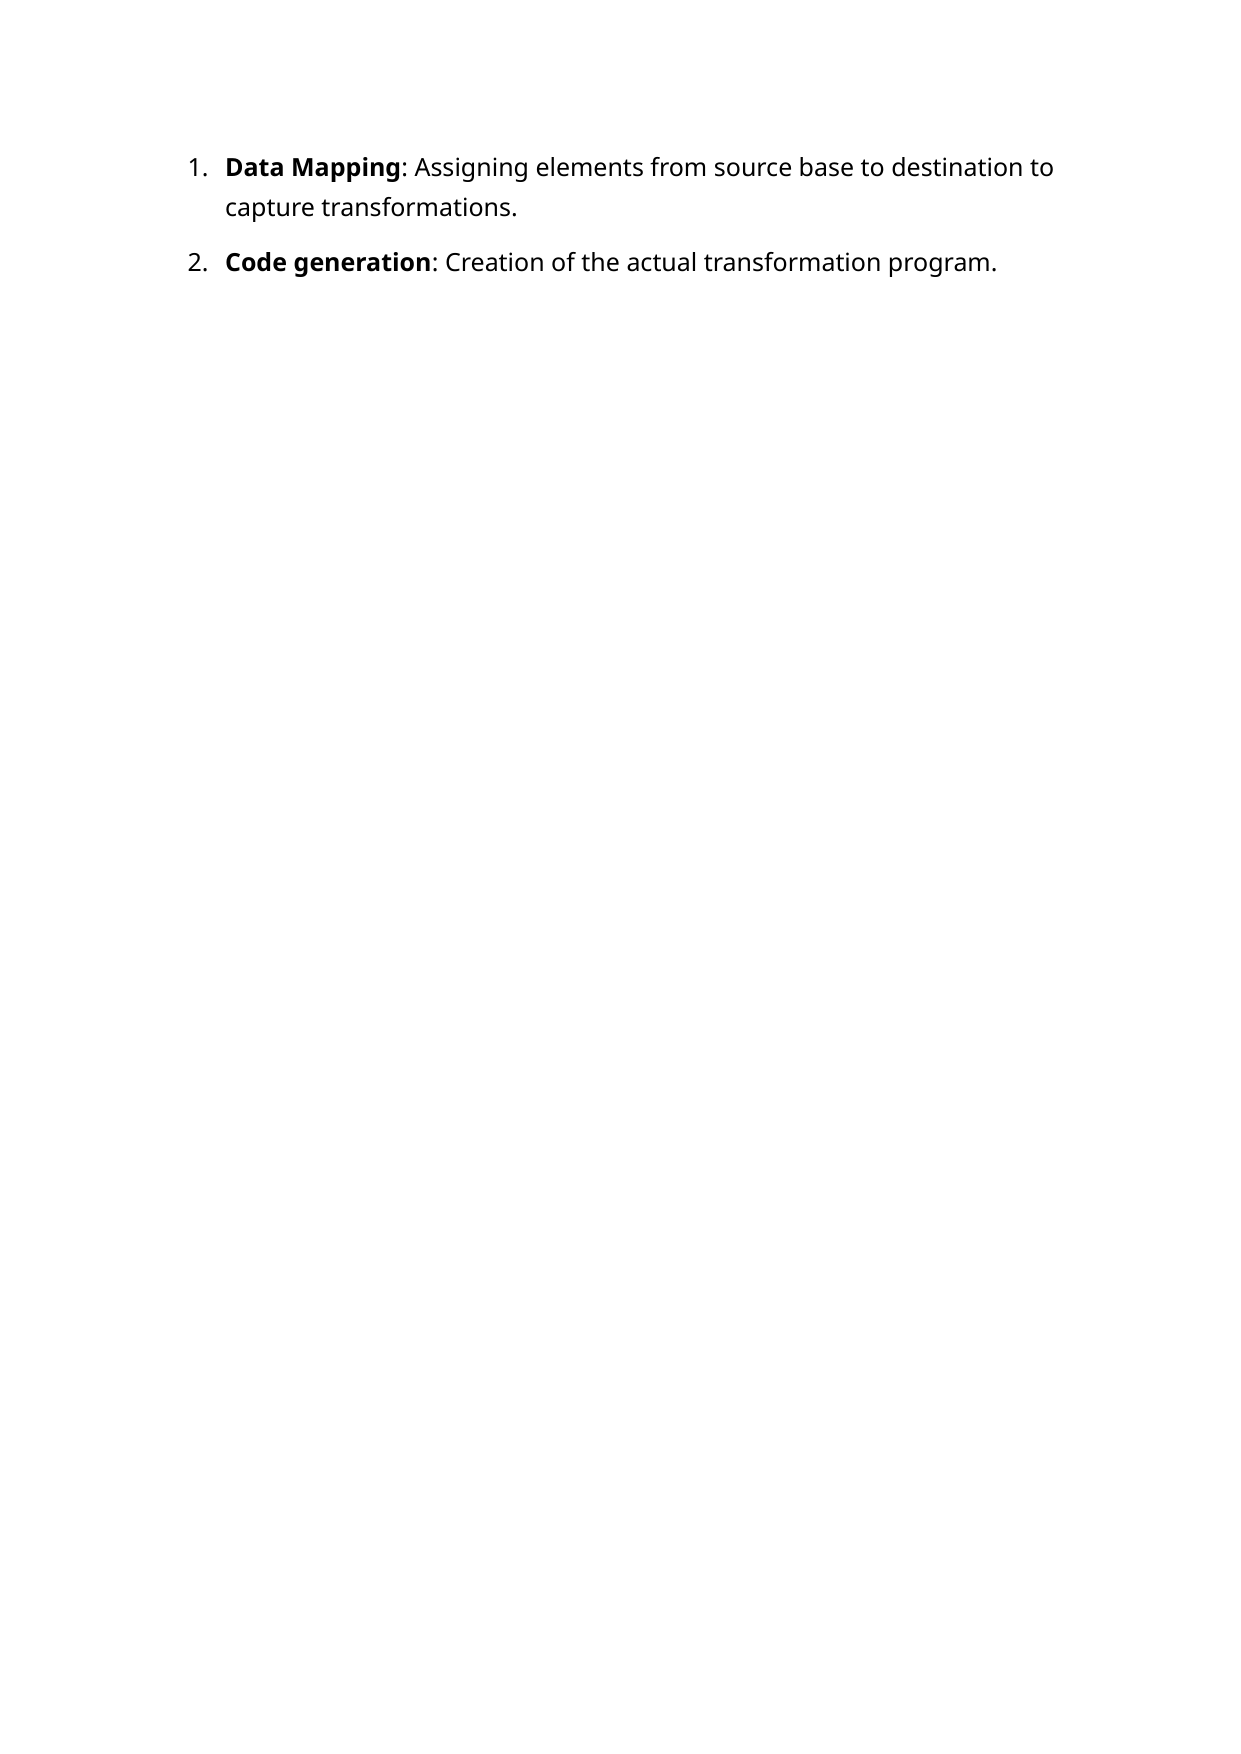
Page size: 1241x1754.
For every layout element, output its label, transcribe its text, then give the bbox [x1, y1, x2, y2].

list Code generation: Creation of the actual transformation program. [187, 245, 1090, 279]
list Data Mapping: Assigning elements from source base to destination to capture transformations. [187, 150, 1090, 223]
